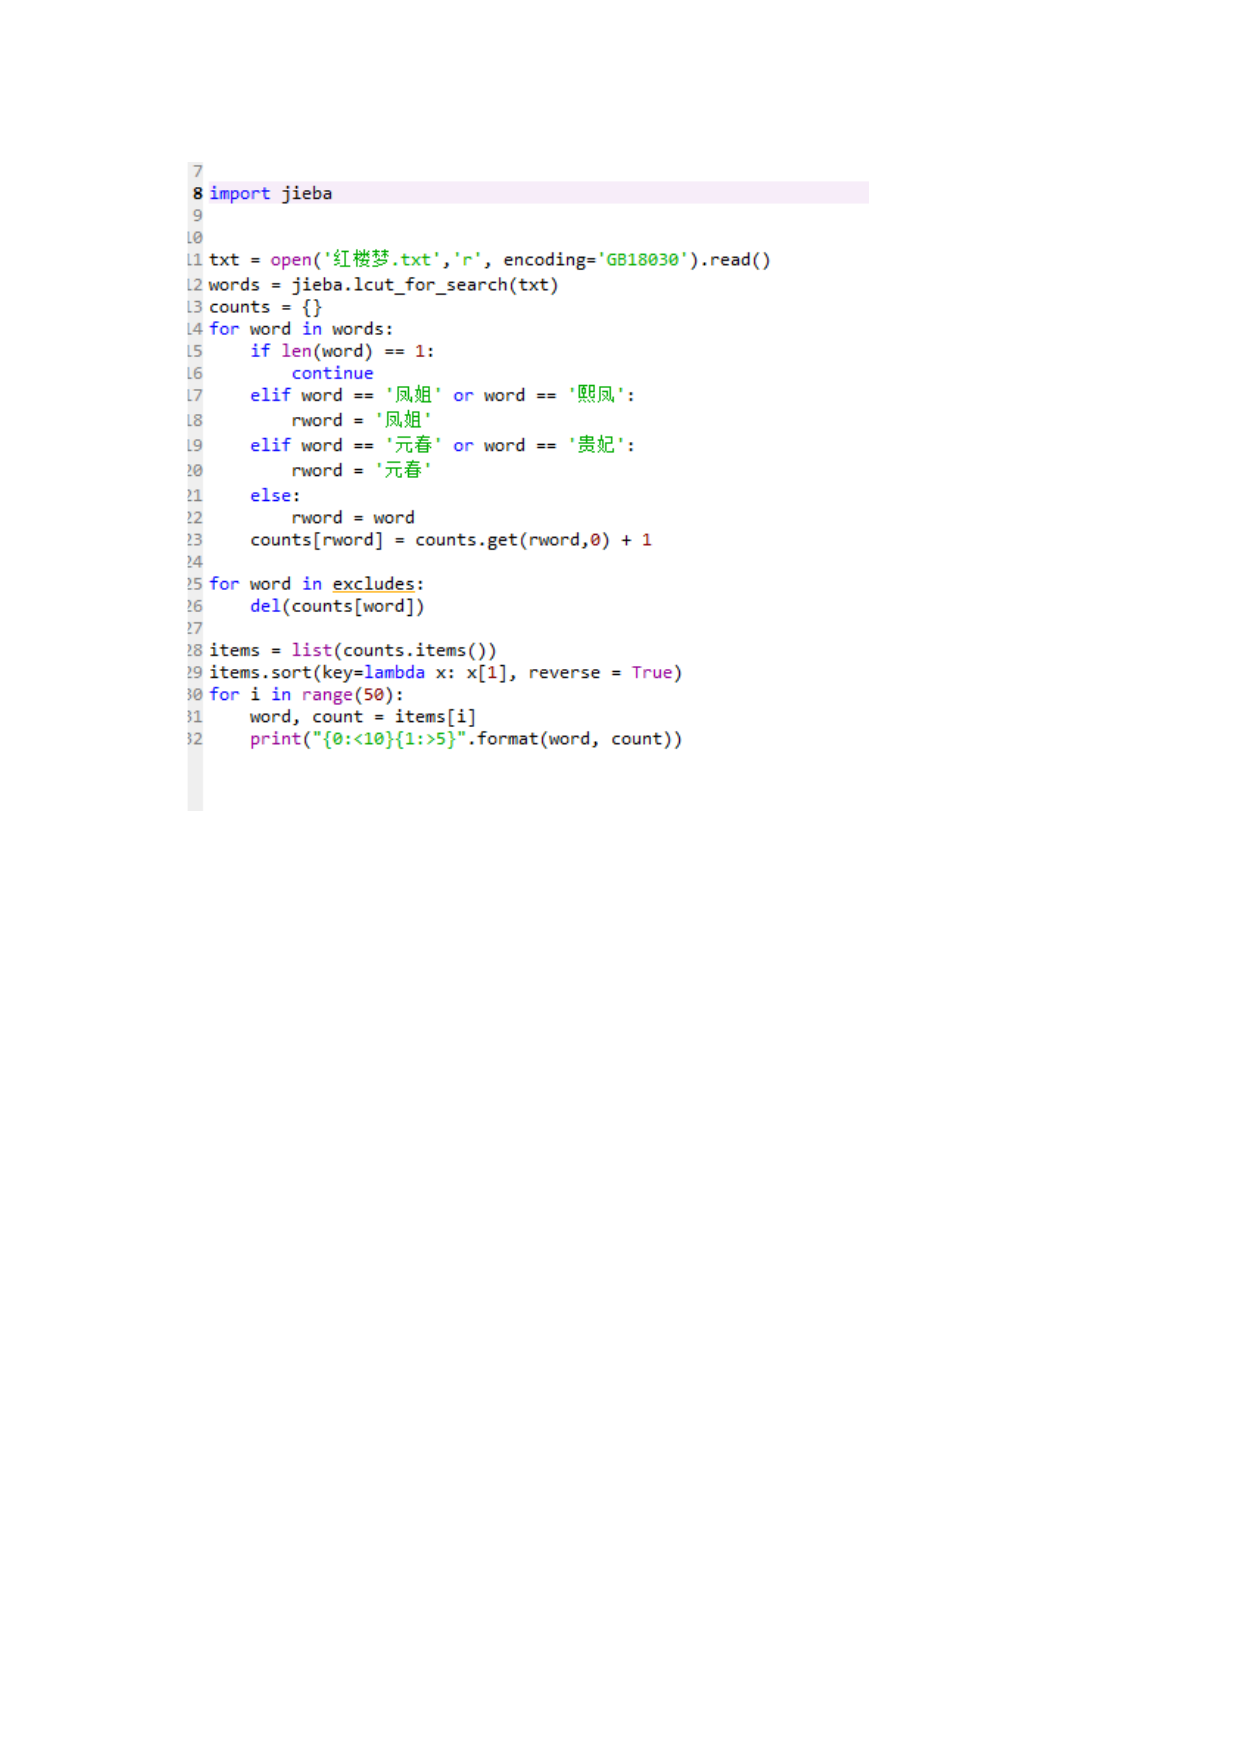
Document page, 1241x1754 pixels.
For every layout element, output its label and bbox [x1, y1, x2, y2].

picture [187, 162, 869, 811]
